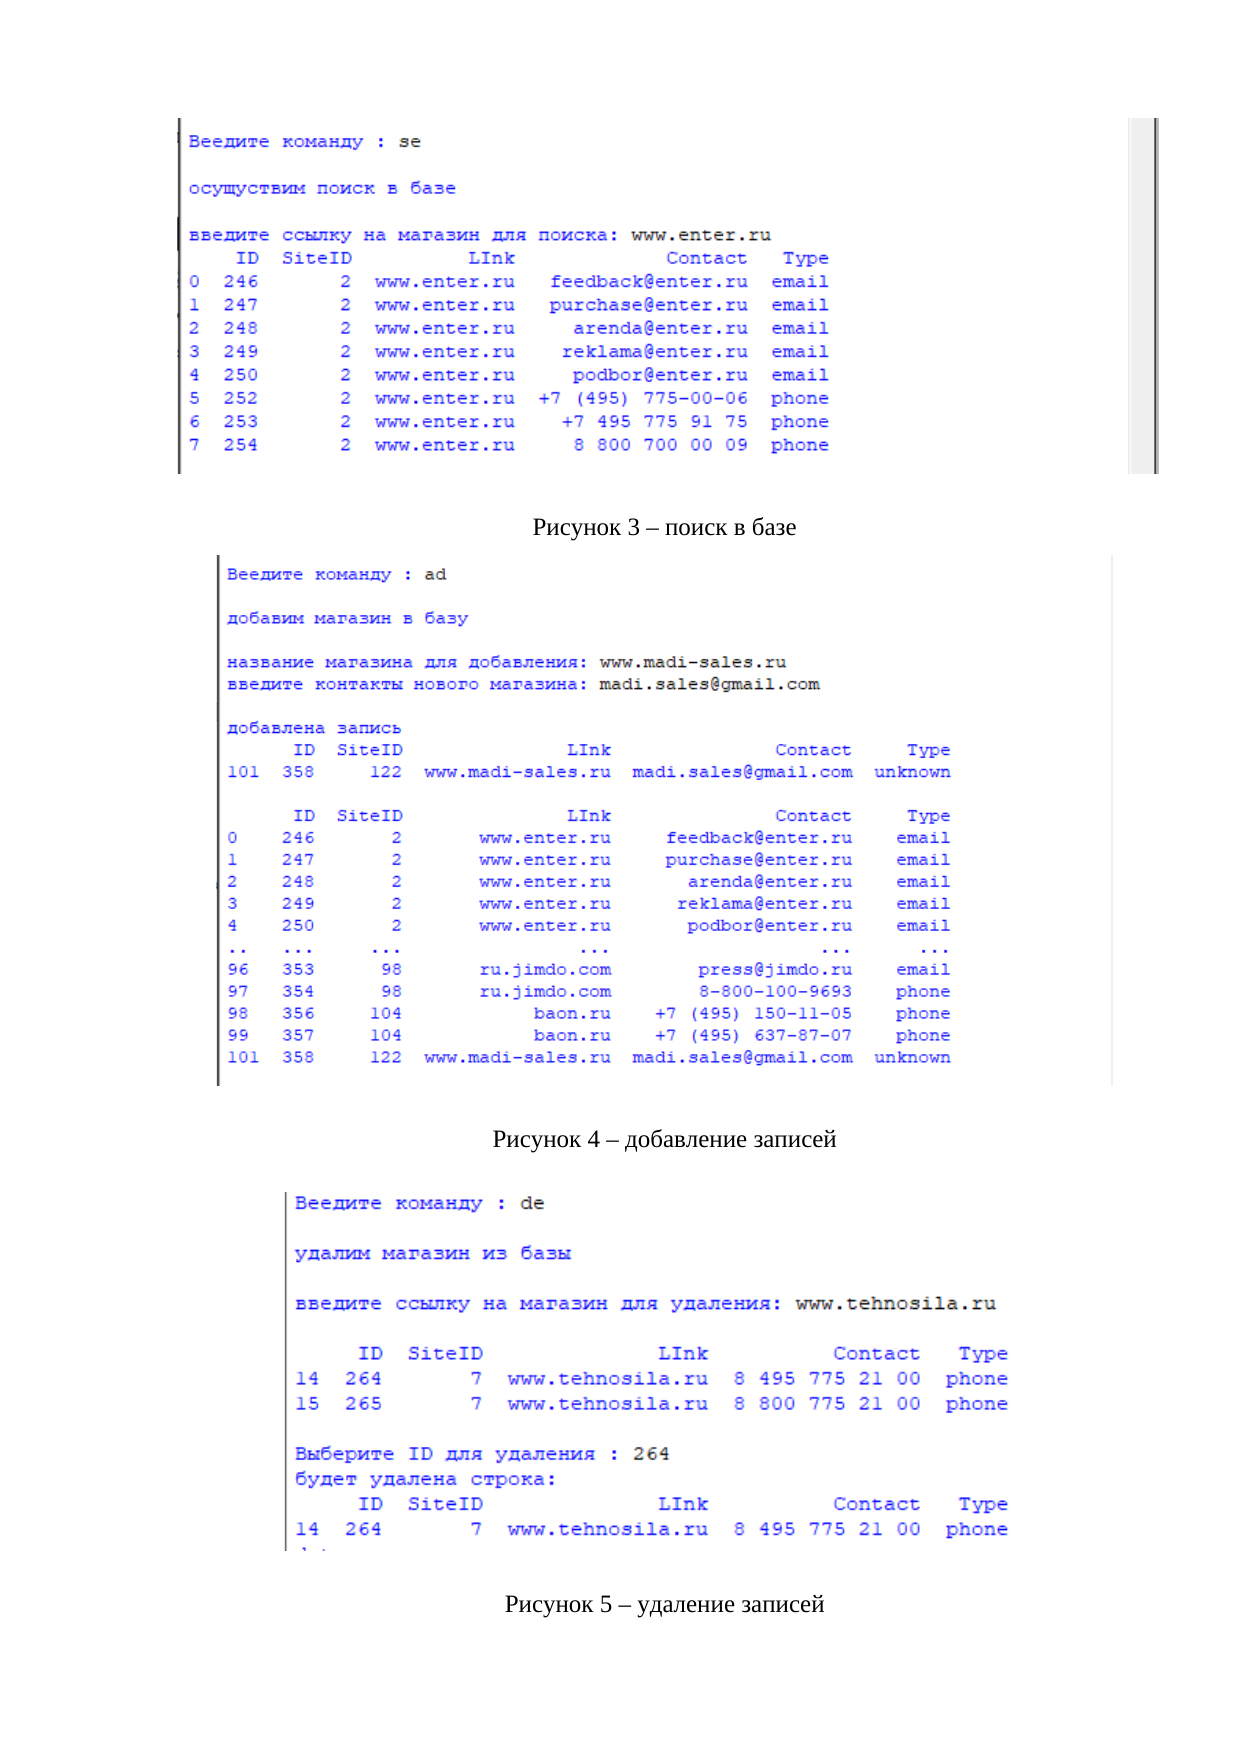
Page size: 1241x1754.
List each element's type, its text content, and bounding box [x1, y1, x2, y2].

picture [284, 1192, 1045, 1551]
text Рисунок 5 – удаление записей [177, 1589, 1152, 1618]
text Рисунок 4 – добавление записей [177, 1124, 1152, 1153]
picture [177, 118, 1159, 474]
picture [216, 555, 1113, 1086]
